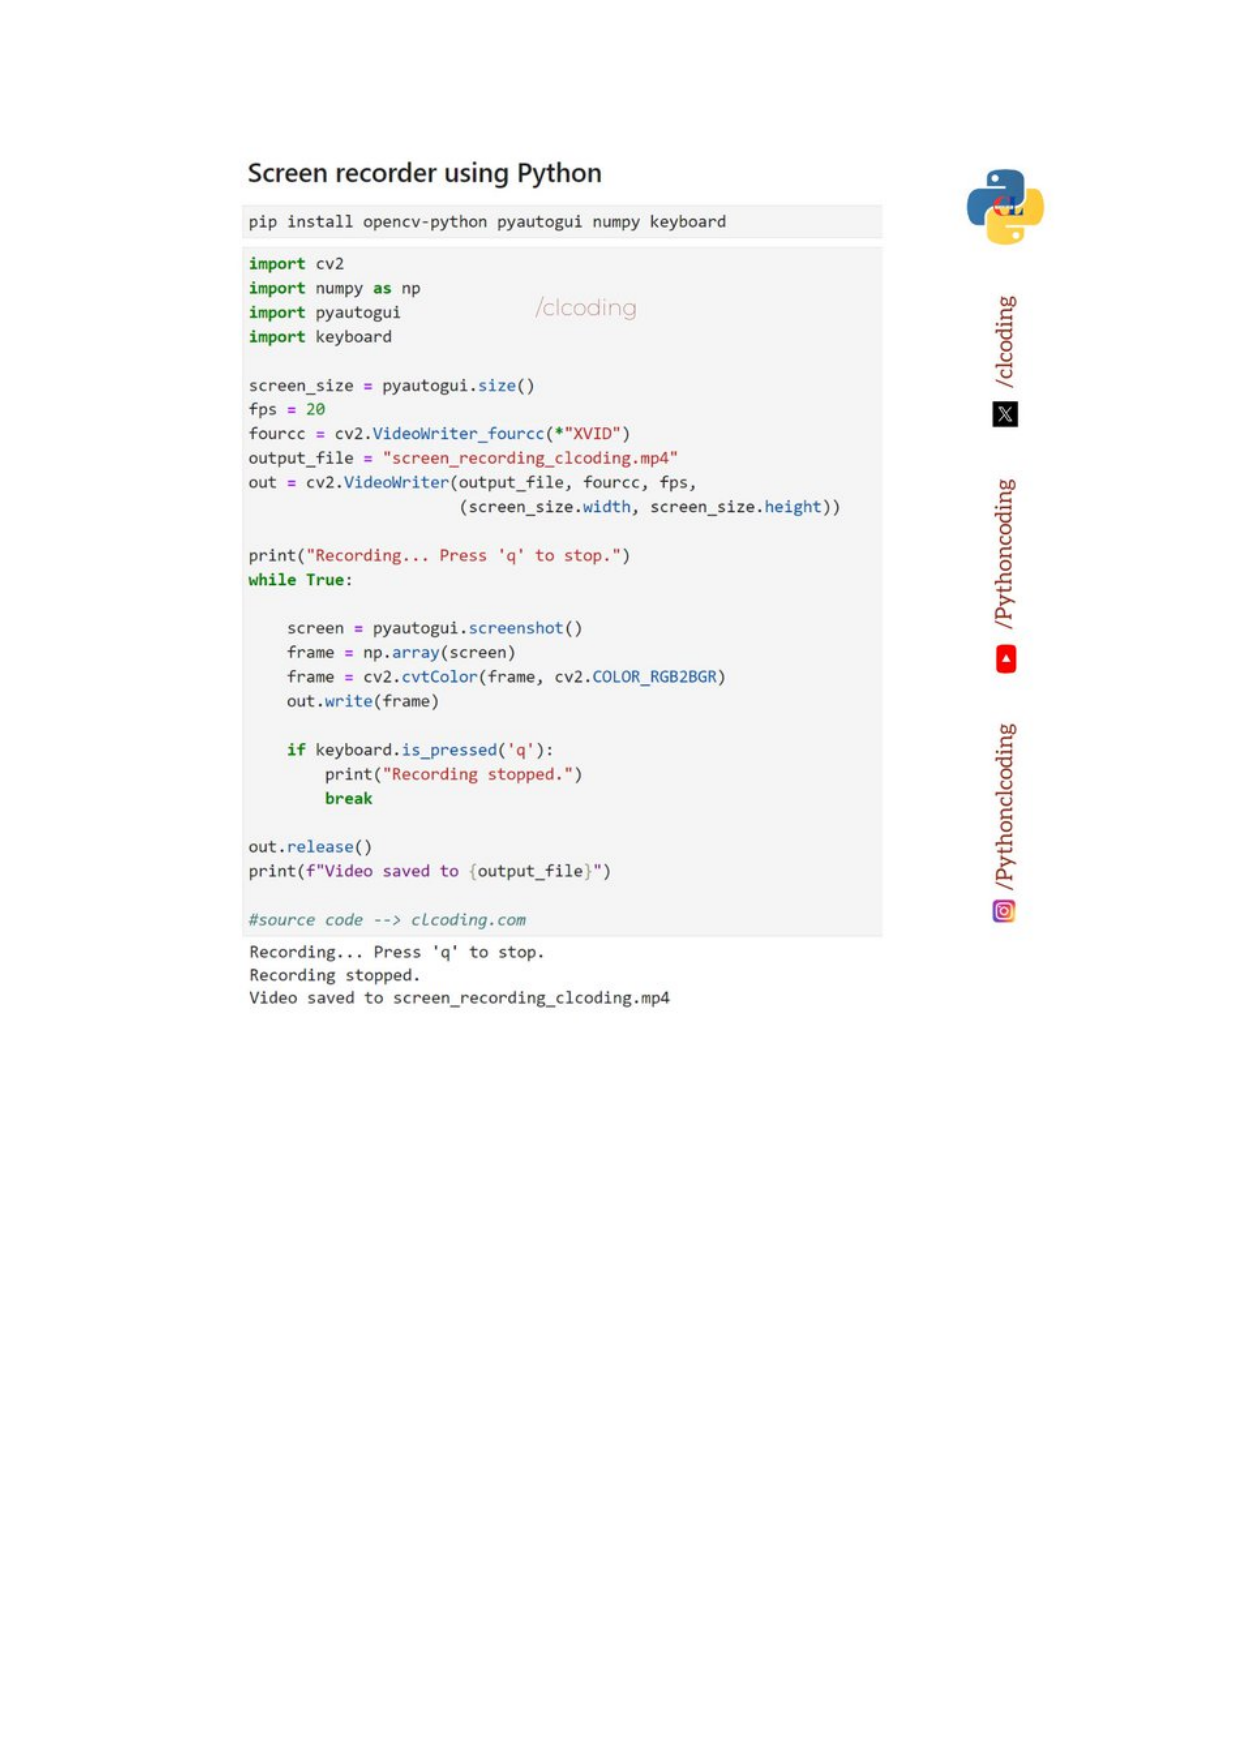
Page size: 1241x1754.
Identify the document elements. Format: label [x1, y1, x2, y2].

picture [177, 147, 1063, 1034]
